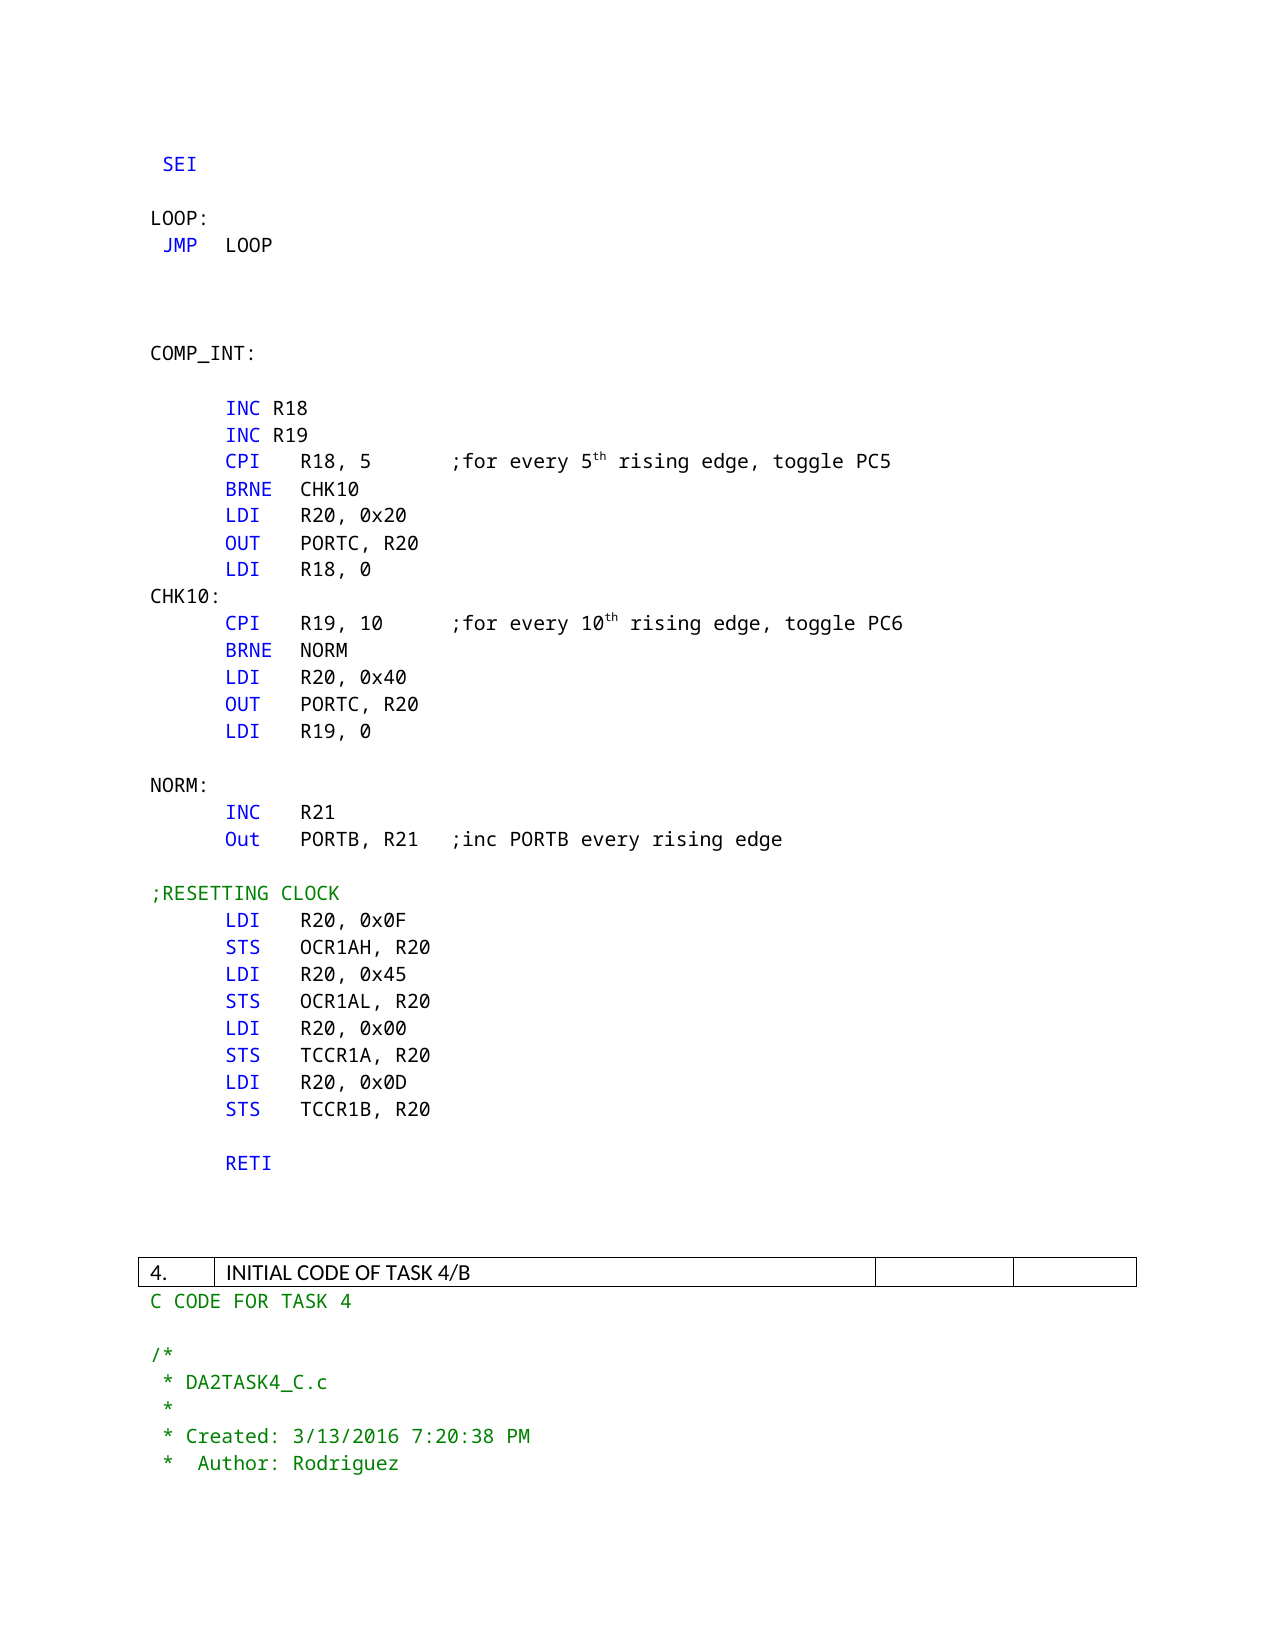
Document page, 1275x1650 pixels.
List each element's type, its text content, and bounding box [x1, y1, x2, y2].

text C CODE FOR TASK 4 [150, 1287, 1125, 1314]
text CPI R18, 5 ;for every 5th rising edge, toggle PC5 [150, 448, 1125, 475]
table_header 4. [139, 1258, 214, 1286]
text STS TCCR1B, R20 [150, 1095, 1125, 1122]
text CHK10: [150, 583, 1125, 610]
text LDI R20, 0x0D [150, 1068, 1125, 1095]
text LDI R20, 0x45 [150, 960, 1125, 987]
text STS OCR1AL, R20 [150, 987, 1125, 1014]
text LOOP: [150, 204, 1125, 231]
text SEI [150, 150, 1125, 177]
text LDI R19, 0 [150, 718, 1125, 744]
text * [150, 1395, 1125, 1422]
text INC R21 [150, 798, 1125, 826]
text * Author: Rodriguez [150, 1449, 1125, 1476]
text LDI R20, 0x0F [150, 906, 1125, 933]
text INC R19 [150, 421, 1125, 448]
text * Created: 3/13/2016 7:20:38 PM [150, 1422, 1125, 1449]
text JMP LOOP [150, 231, 1125, 258]
text LDI R20, 0x40 [150, 664, 1125, 691]
text RETI [150, 1149, 1125, 1176]
text /* [150, 1341, 1125, 1368]
text LDI R20, 0x00 [150, 1014, 1125, 1041]
text BRNE NORM [150, 637, 1125, 664]
text LDI R18, 0 [150, 556, 1125, 583]
table_header [876, 1258, 1013, 1286]
text NORM: [150, 772, 1125, 798]
text * DA2TASK4_C.c [150, 1368, 1125, 1395]
text CPI R19, 10 ;for every 10th rising edge, toggle PC6 [150, 610, 1125, 637]
text BRNE CHK10 [150, 475, 1125, 502]
text OUT PORTC, R20 [150, 529, 1125, 556]
text STS TCCR1A, R20 [150, 1041, 1125, 1068]
table_header [1014, 1258, 1136, 1286]
text COMP_INT: [150, 339, 1125, 366]
text STS OCR1AH, R20 [150, 933, 1125, 960]
text Out PORTB, R21 ;inc PORTB every rising edge [150, 826, 1125, 852]
table_header INITIAL CODE OF TASK 4/B [215, 1258, 875, 1286]
text OUT PORTC, R20 [150, 691, 1125, 718]
text INC R18 [150, 394, 1125, 421]
text LDI R20, 0x20 [150, 502, 1125, 529]
text ;RESETTING CLOCK [150, 879, 1125, 906]
